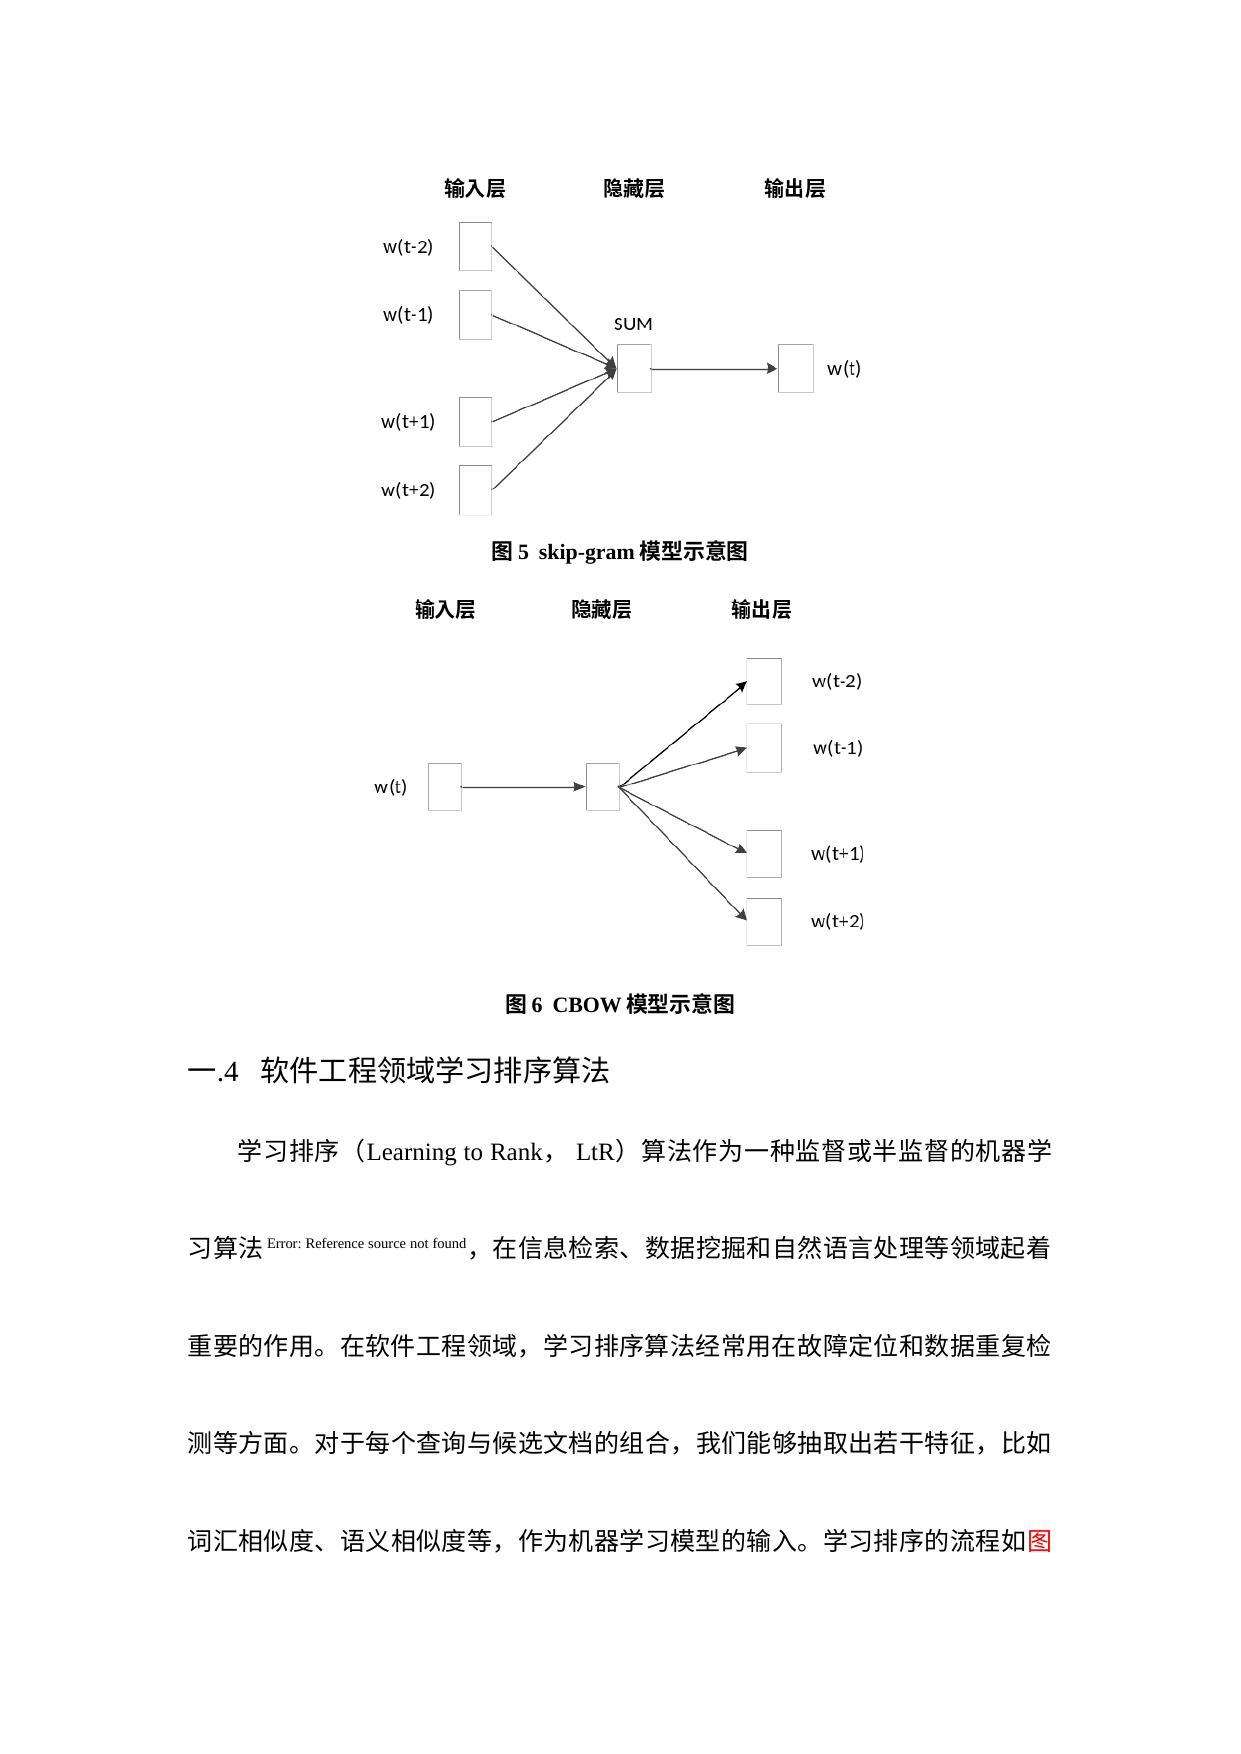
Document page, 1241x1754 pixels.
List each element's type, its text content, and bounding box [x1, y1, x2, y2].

subtitle 软件工程领域学习排序算法 [187, 1036, 1053, 1101]
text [187, 1117, 1053, 1572]
